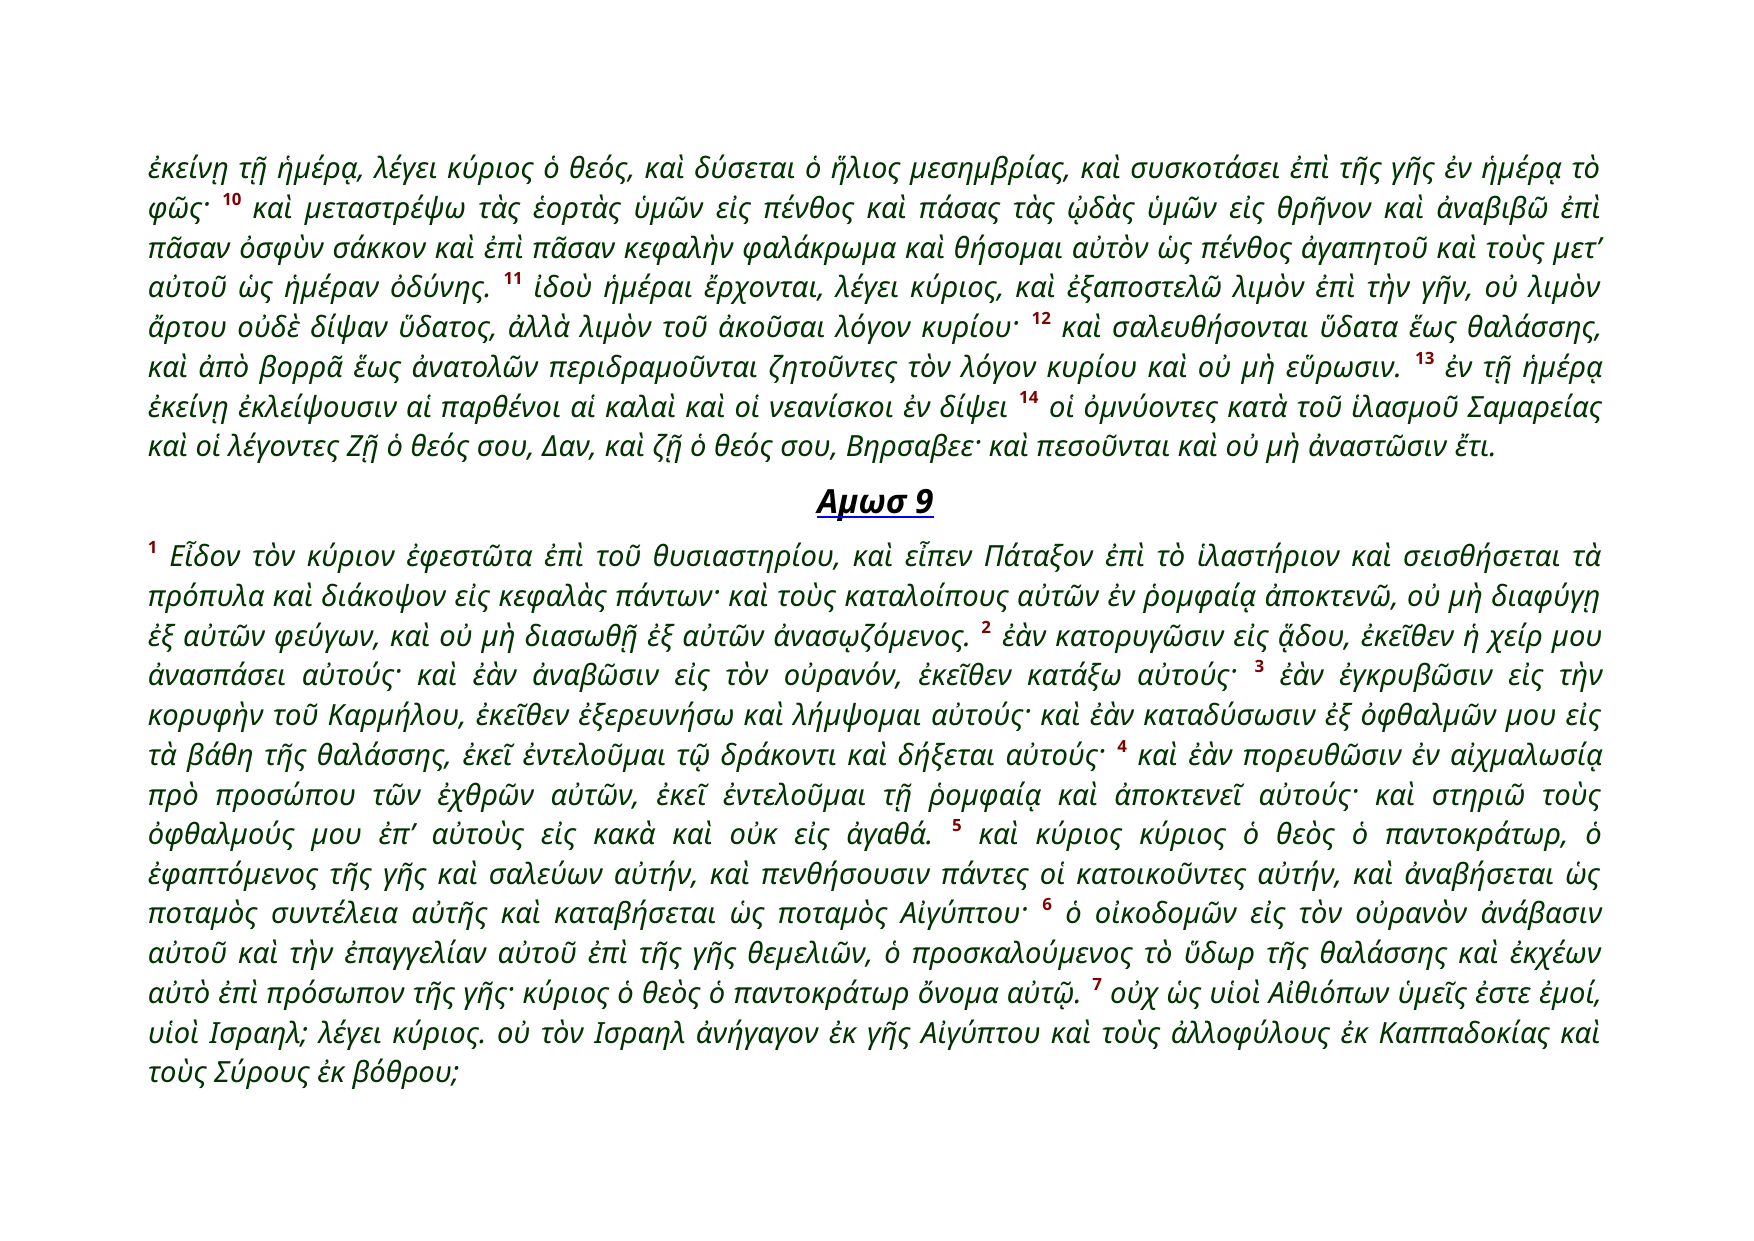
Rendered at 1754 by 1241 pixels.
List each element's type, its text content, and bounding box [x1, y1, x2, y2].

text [148, 148, 1606, 465]
text Αμωσ 9 [148, 478, 1606, 523]
text 1 Εἶδον τὸν κύριον ἐφεστῶτα ἐπὶ τοῦ θυσιαστηρίου, καὶ εἶπεν Πάταξον ἐπὶ τὸ ἱλαστήριον καὶ σεισθήσεται τὰ πρόπυλα καὶ διάκοψον εἰς κεφαλὰς πάντων· καὶ τοὺς καταλοίπους αὐτῶν ἐν ῥομφαίᾳ ἀποκτενῶ, οὐ μὴ διαφύγῃ ἐξ αὐτῶν φεύγων, καὶ οὐ μὴ διασωθῇ ἐξ αὐτῶν ἀνασῳζόμενος. 2 ἐὰν κατορυγῶσιν εἰς ᾅδου, ἐκεῖθεν ἡ χείρ μου ἀνασπάσει αὐτούς· καὶ ἐὰν ἀναβῶσιν εἰς τὸν οὐρανόν, ἐκεῖθεν κατάξω αὐτούς· 3 ἐὰν ἐγκρυβῶσιν εἰς τὴν κορυφὴν τοῦ Καρμήλου, ἐκεῖθεν ἐξερευνήσω καὶ λήμψομαι αὐτούς· καὶ ἐὰν καταδύσωσιν ἐξ ὀφθαλμῶν μου εἰς τὰ βάθη τῆς θαλάσσης, ἐκεῖ ἐντελοῦμαι τῷ δράκοντι καὶ δήξεται αὐτούς· 4 καὶ ἐὰν πορευθῶσιν ἐν αἰχμαλωσίᾳ πρὸ προσώπου τῶν ἐχθρῶν αὐτῶν, ἐκεῖ ἐντελοῦμαι τῇ ῥομφαίᾳ καὶ ἀποκτενεῖ αὐτούς· καὶ στηριῶ τοὺς ὀφθαλμούς μου ἐπ’ αὐτοὺς εἰς κακὰ καὶ οὐκ εἰς ἀγαθά. 5 καὶ κύριος κύριος ὁ θεὸς ὁ παντοκράτωρ, ὁ ἐφαπτόμενος τῆς γῆς καὶ σαλεύων αὐτήν, καὶ πενθήσουσιν πάντες οἱ κατοικοῦντες αὐτήν, καὶ ἀναβήσεται ὡς ποταμὸς συντέλεια αὐτῆς καὶ καταβήσεται ὡς ποταμὸς Αἰγύπτου· 6 ὁ οἰκοδομῶν εἰς τὸν οὐρανὸν ἀνάβασιν αὐτοῦ καὶ τὴν ἐπαγγελίαν αὐτοῦ ἐπὶ τῆς γῆς θεμελιῶν, ὁ προσκαλούμενος τὸ ὕδωρ τῆς θαλάσσης καὶ ἐκχέων αὐτὸ ἐπὶ πρόσωπον τῆς γῆς· κύριος ὁ θεὸς ὁ παντοκράτωρ ὄνομα αὐτῷ. 7 οὐχ ὡς υἱοὶ Αἰθιόπων ὑμεῖς ἐστε ἐμοί, υἱοὶ Ισραηλ; λέγει κύριος. οὐ τὸν Ισραηλ ἀνήγαγον ἐκ γῆς Αἰγύπτου καὶ τοὺς ἀλλοφύλους ἐκ Καππαδοκίας καὶ τοὺς Σύρους ἐκ βόθρου; [148, 536, 1606, 1091]
